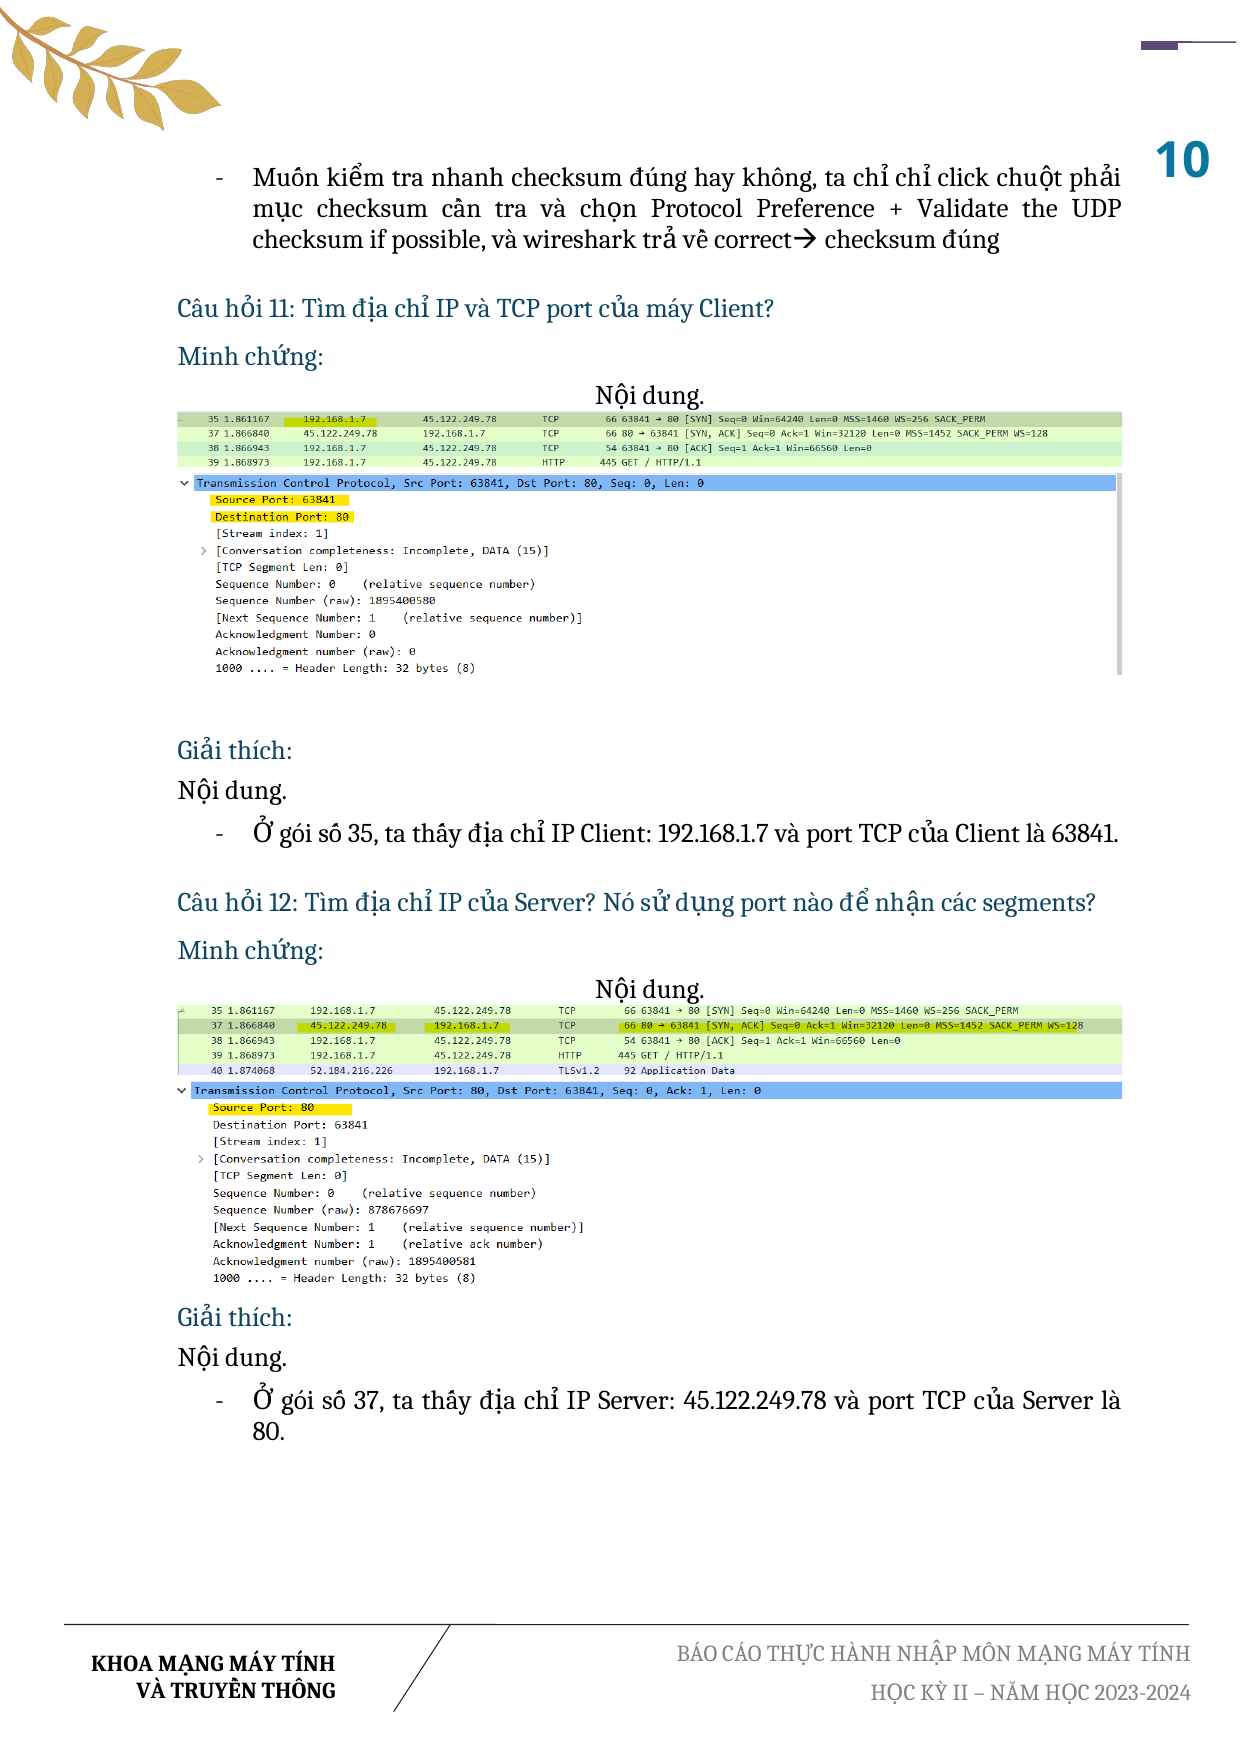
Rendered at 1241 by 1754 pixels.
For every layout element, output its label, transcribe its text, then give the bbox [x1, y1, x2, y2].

picture [0, 0, 235, 197]
picture [177, 1081, 1123, 1286]
subtitle Giải thích: [177, 735, 1122, 766]
text Nội dung. [177, 974, 1122, 1005]
subtitle Minh chứng: [177, 341, 1122, 372]
picture [177, 473, 1123, 675]
subtitle Câu hỏi 11: Tìm địa chỉ IP và TCP port của máy Client? [177, 293, 1122, 324]
text Nội dung. [177, 380, 1122, 411]
list Ở gói số 35, ta thấy địa chỉ IP Client: 192.168.1.7 và port TCP của Client là 63841. [215, 818, 1122, 849]
text Nội dung. [177, 775, 1122, 806]
text Nội dung. [177, 1342, 1122, 1373]
picture [177, 411, 1123, 467]
subtitle Minh chứng: [177, 935, 1122, 966]
list Muốn kiểm tra nhanh checksum đúng hay không, ta chỉ chỉ click chuột phải mục checksum cần tra và chọn Protocol Preference + Validate the UDP checksum if possible, và wireshark trả về correct checksum đúng [215, 162, 1122, 255]
subtitle Câu hỏi 12: Tìm địa chỉ IP của Server? Nó sử dụng port nào để nhận các segments? [177, 887, 1122, 918]
picture [177, 1005, 1123, 1075]
list Ở gói số 37, ta thấy địa chỉ IP Server: 45.122.249.78 và port TCP của Server là 80. [215, 1385, 1122, 1448]
subtitle Giải thích: [177, 1302, 1122, 1333]
